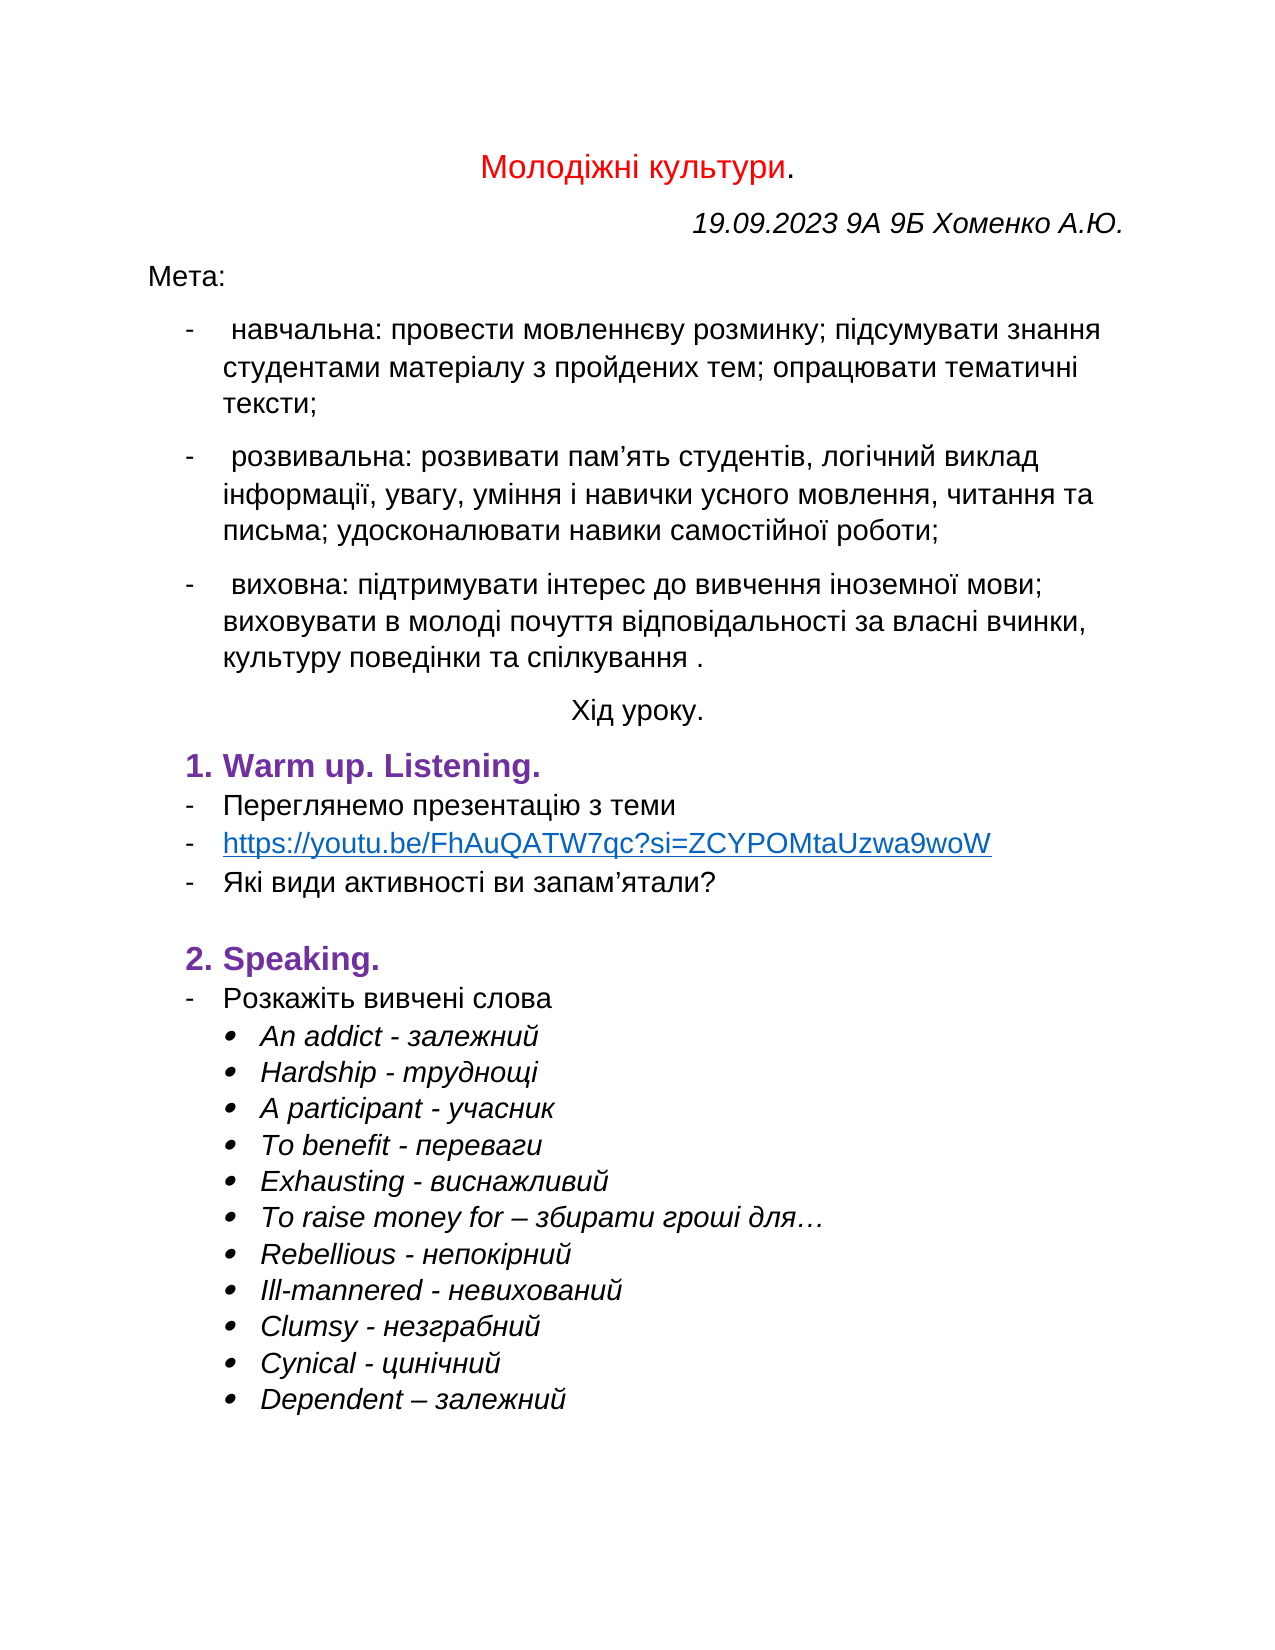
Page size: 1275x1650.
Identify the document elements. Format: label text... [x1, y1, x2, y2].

list Speaking. [185, 939, 1127, 977]
list An addict - залежний [223, 1018, 1127, 1052]
list To benefit - переваги [223, 1128, 1127, 1161]
list розвивальна: розвивати пам’ять студентів, логічний виклад інформації, увагу, уміння і навички усного мовлення, читання та письма; удосконалювати навики самостійної роботи; [185, 438, 1127, 546]
list Rebellious - непокірний [223, 1237, 1127, 1270]
list Ill-mannered - невихований [223, 1273, 1127, 1307]
text Молодіжні культури. [148, 148, 1127, 186]
list Які види активності ви запам’ятали? [185, 864, 1127, 900]
list Hardship - труднощі [223, 1055, 1127, 1089]
list виховна: підтримувати інтерес до вивчення іноземної мови; виховувати в молоді почуття відповідальності за власні вчинки, культуру поведінки та спілкування . [185, 566, 1127, 674]
list https://youtu.be/FhAuQATW7qc?si=ZCYPOMtaUzwa9woW [185, 826, 1127, 861]
list Переглянемо презентацію з теми [185, 787, 1127, 823]
list Dependent – залежний [223, 1382, 1127, 1416]
list Exhausting - виснажливий [223, 1164, 1127, 1198]
text Хід уроку. [148, 693, 1127, 726]
text 19.09.2023 9А 9Б Хоменко А.Ю. [148, 206, 1127, 239]
text Мета: [148, 258, 1127, 292]
list To raise money for – збирати гроші для… [223, 1200, 1127, 1234]
list A participant - учасник [223, 1091, 1127, 1125]
list навчальна: провести мовленнєву розминку; підсумувати знання студентами матеріалу з пройдених тем; опрацювати тематичні тексти; [185, 311, 1127, 419]
list Cynical - цинічний [223, 1346, 1127, 1379]
list Clumsy - незграбний [223, 1309, 1127, 1343]
list Warm up. Listening. [185, 746, 1127, 784]
list Розкажіть вивчені слова [185, 980, 1127, 1016]
